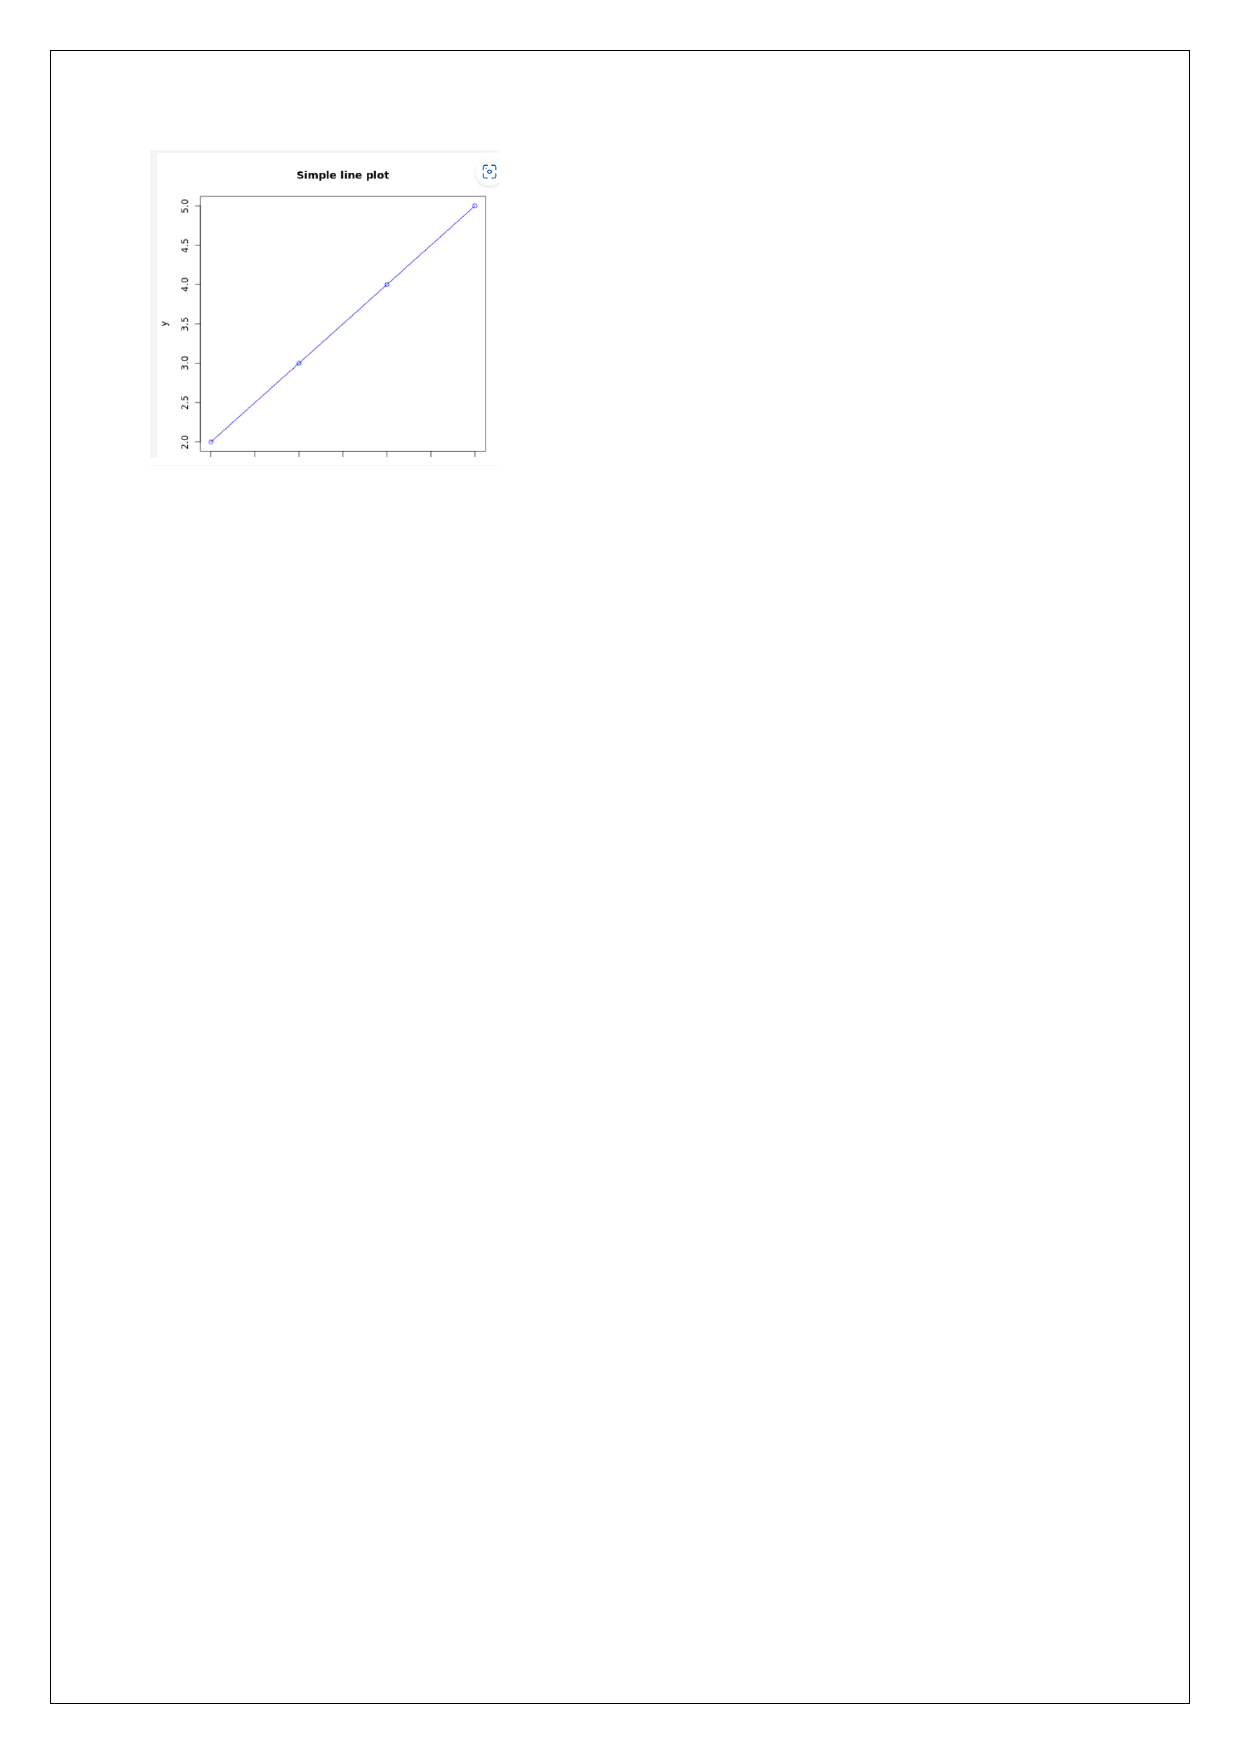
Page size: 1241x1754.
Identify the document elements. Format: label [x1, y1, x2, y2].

picture [150, 150, 499, 466]
